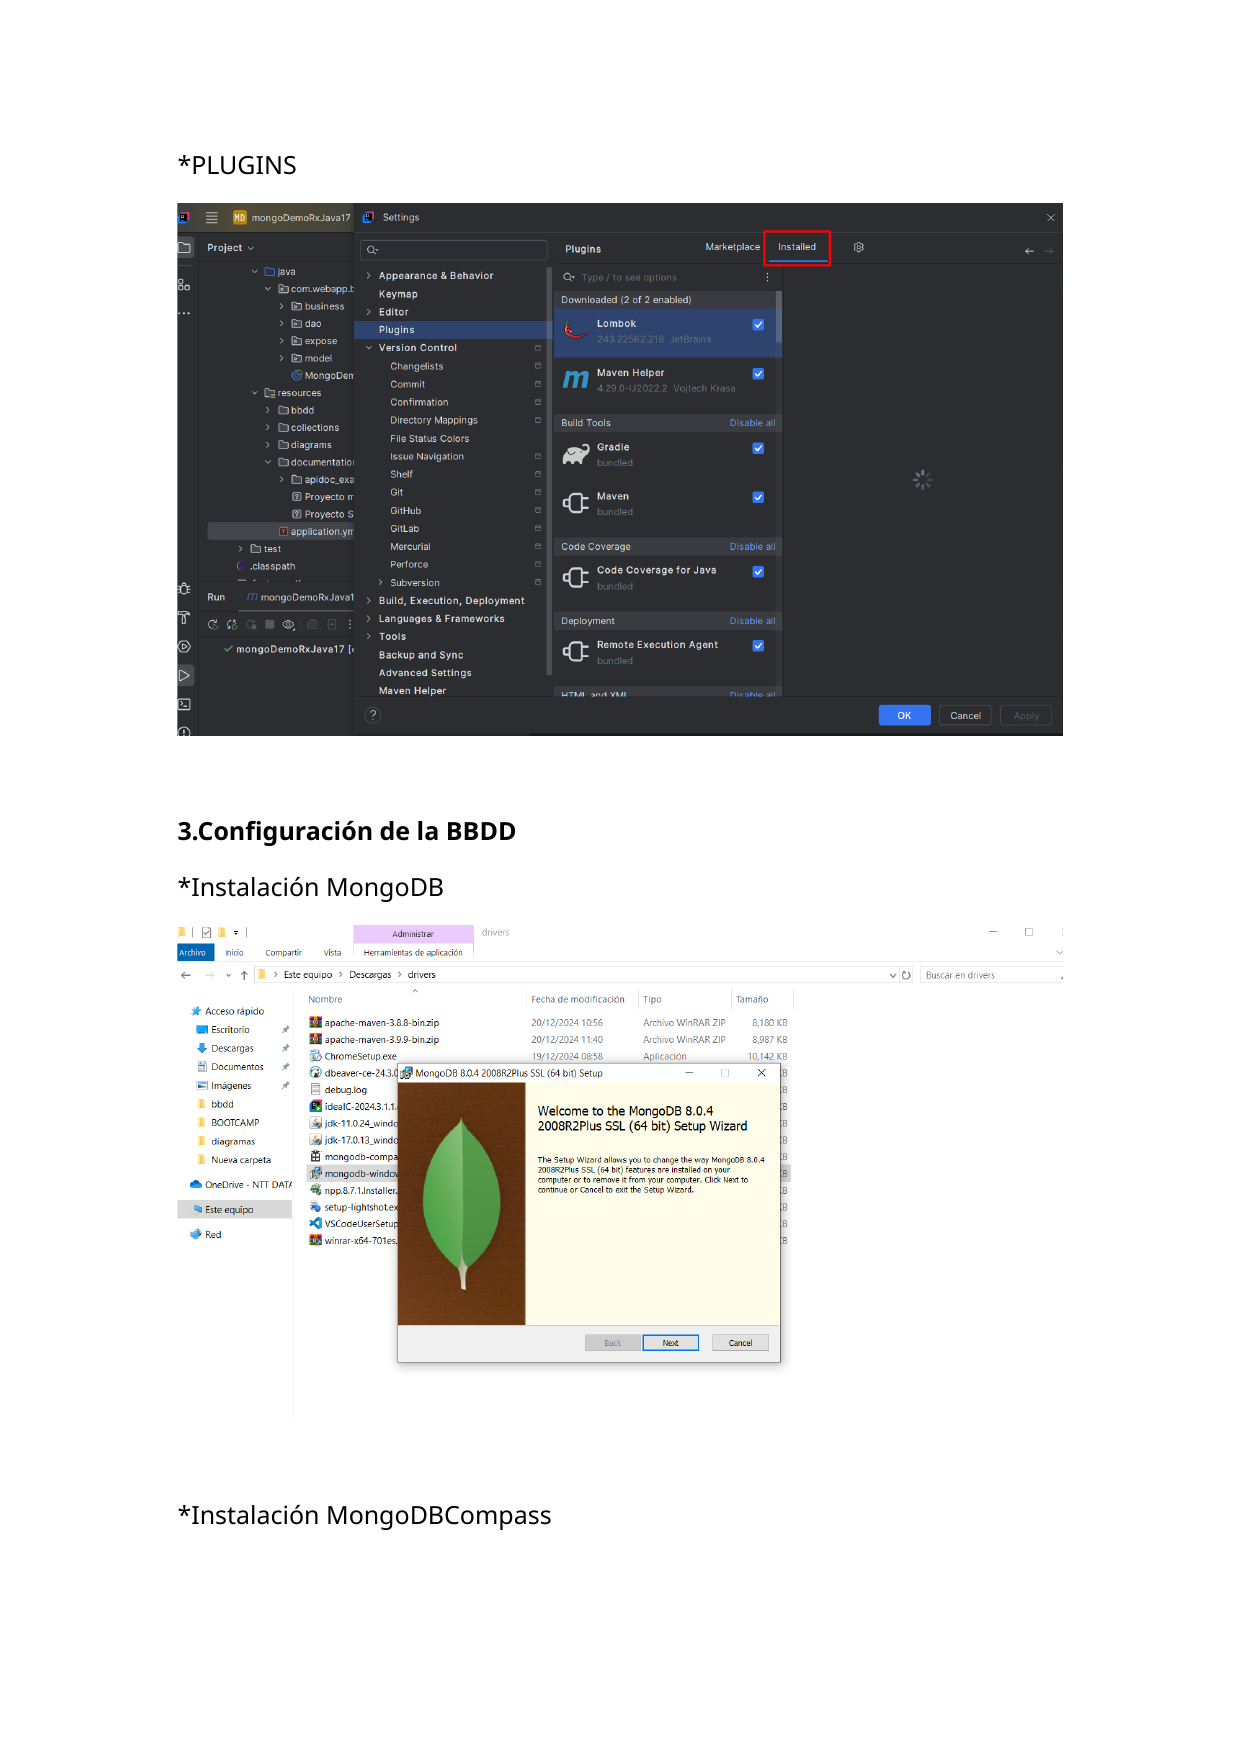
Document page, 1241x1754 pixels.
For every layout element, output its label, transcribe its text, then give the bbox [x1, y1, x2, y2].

text 3.Configuración de la BBDD [177, 813, 1063, 847]
text *Instalación MongoDBCompass [177, 1498, 1063, 1532]
text *Instalación MongoDB [177, 869, 1063, 903]
picture [177, 925, 1063, 1420]
picture [177, 203, 1063, 736]
text *PLUGINS [177, 148, 1063, 182]
